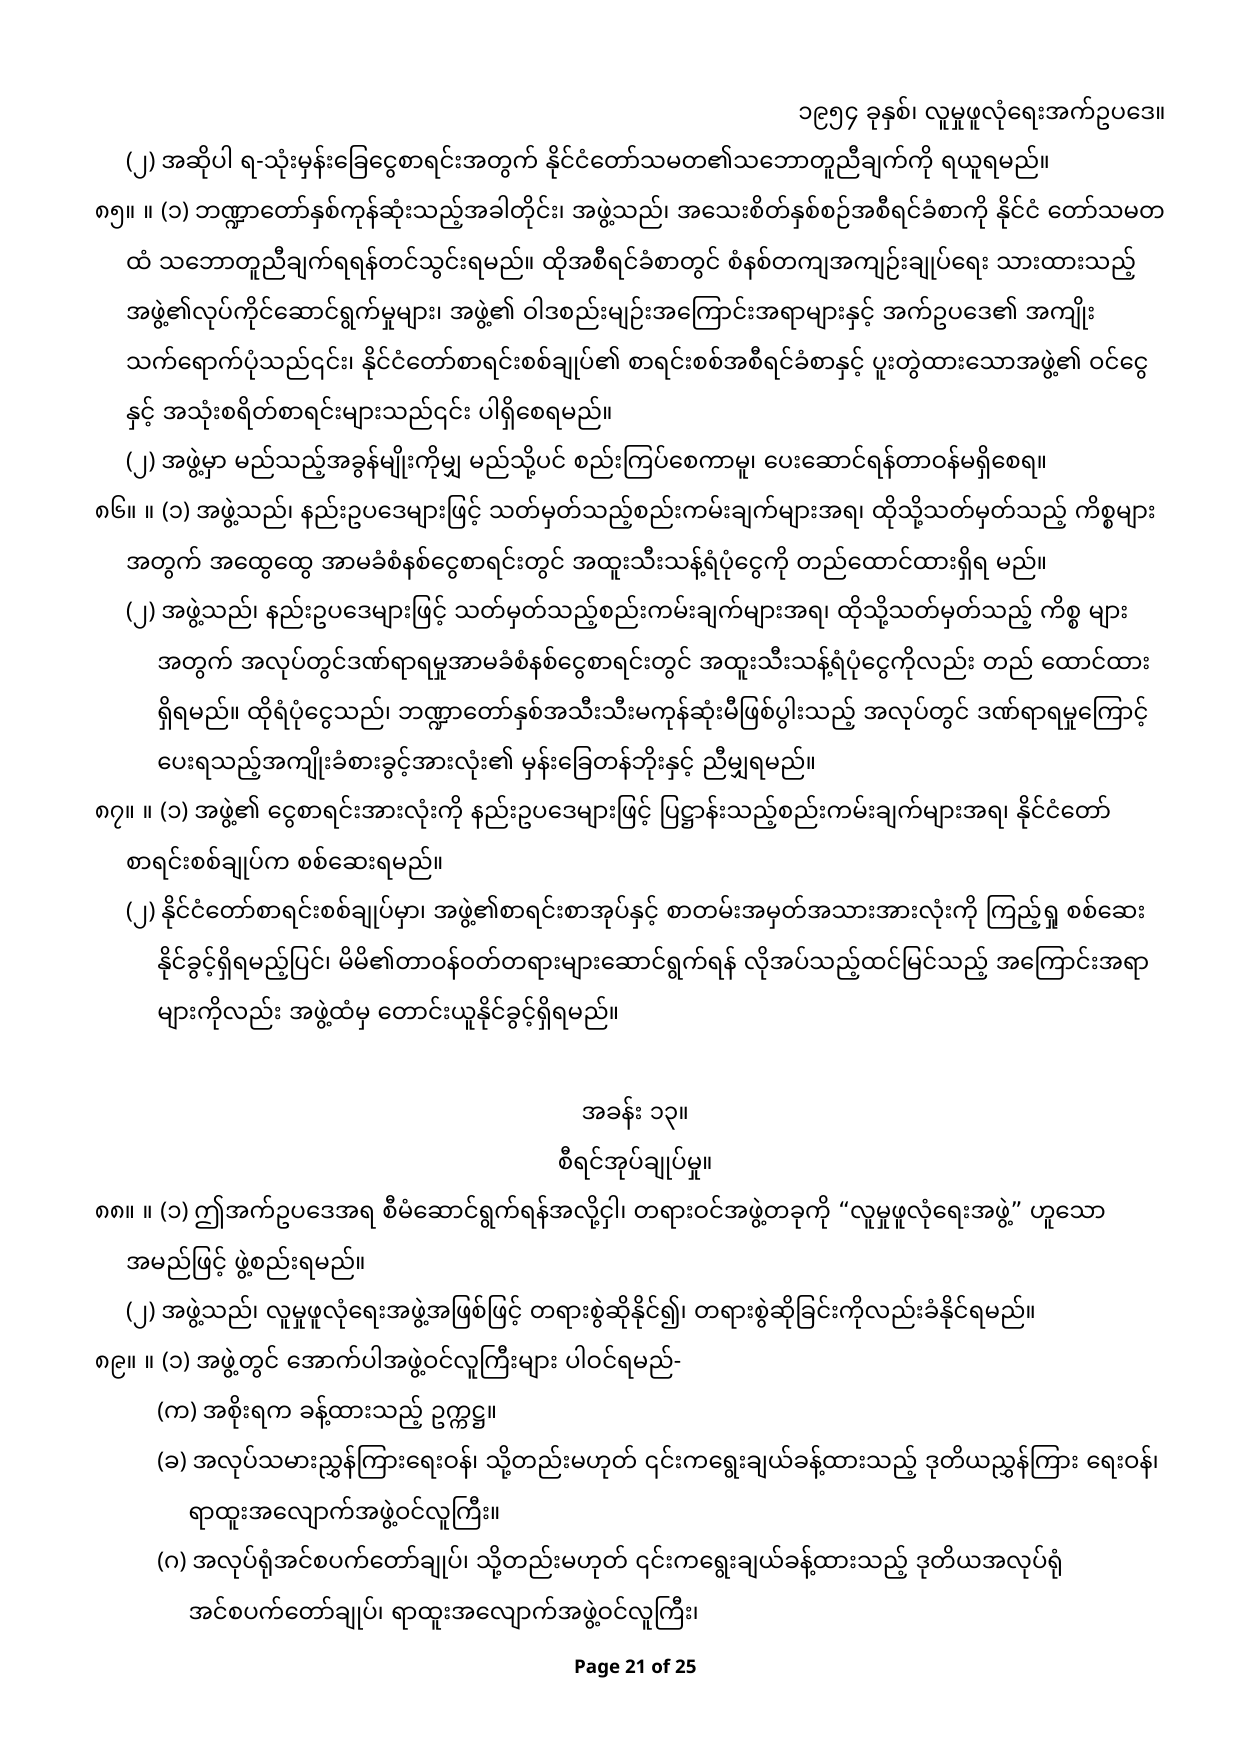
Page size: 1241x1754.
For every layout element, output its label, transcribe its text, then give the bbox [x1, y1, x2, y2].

text ၈၉။ ။ (၁) အဖွဲ့တွင် အောက်ပါအဖွဲ့ဝင်လူကြီးများ ပါဝင်ရမည်- [94, 1325, 1165, 1375]
text ၈၅။ ။ (၁) ဘဏ္ဍာတော်နှစ်ကုန်ဆုံးသည့်အခါတိုင်း၊ အဖွဲ့သည်၊ အသေးစိတ်နှစ်စဉ်အစီရင်ခံစာကို နိုင်ငံ တော်သမတထံ သဘောတူညီချက်ရရန်တင်သွင်းရမည်။ ထိုအစီရင်ခံစာတွင် စံနစ်တကျအကျဉ်းချုပ်ရေး သားထားသည့် အဖွဲ့၏လုပ်ကိုင်ဆောင်ရွက်မှုများ၊ အဖွဲ့၏ ဝါဒစည်းမျဉ်းအကြောင်းအရာများနှင့် အက်ဥပဒေ၏ အကျိုးသက်ရောက်ပုံသည်၎င်း၊ နိုင်ငံတော်စာရင်းစစ်ချုပ်၏ စာရင်းစစ်အစီရင်ခံစာနှင့် ပူးတွဲထားသောအဖွဲ့၏ ဝင်ငွေနှင့် အသုံးစရိတ်စာရင်းများသည်၎င်း ပါရှိစေရမည်။ [94, 175, 1165, 425]
text (၂) နိုင်ငံတော်စာရင်းစစ်ချုပ်မှာ၊ အဖွဲ့၏စာရင်းစာအုပ်နှင့် စာတမ်းအမှတ်အသားအားလုံးကို ကြည့်ရှု စစ်ဆေးနိုင်ခွင့်ရှိရမည့်ပြင်၊ မိမိ၏တာဝန်ဝတ်တရားများဆောင်ရွက်ရန် လိုအပ်သည့်ထင်မြင်သည့် အကြောင်းအရာများကိုလည်း အဖွဲ့ထံမှ တောင်းယူနိုင်ခွင့်ရှိရမည်။ [126, 875, 1165, 1025]
text အခန်း ၁၃။ [105, 1075, 1165, 1125]
text ၈၆။ ။ (၁) အဖွဲ့သည်၊ နည်းဥပဒေများဖြင့် သတ်မှတ်သည့်စည်းကမ်းချက်များအရ၊ ထိုသို့သတ်မှတ်သည့် ကိစ္စများအတွက် အထွေထွေ အာမခံစံနစ်ငွေစာရင်းတွင် အထူးသီးသန့်ရံပုံငွေကို တည်ထောင်ထားရှိရ မည်။ [94, 475, 1165, 575]
text (ဂ) အလုပ်ရုံအင်စပက်တော်ချုပ်၊ သို့တည်းမဟုတ် ၎င်းကရွေးချယ်ခန့်ထားသည့် ဒုတိယအလုပ်ရုံ အင်စပက်တော်ချုပ်၊ ရာထူးအလျောက်အဖွဲ့ဝင်လူကြီး၊ [157, 1525, 1165, 1625]
text (က) အစိုးရက ခန့်ထားသည့် ဥက္ကဋ္ဌ။ [157, 1375, 1165, 1425]
text (၂) အဆိုပါ ရ-သုံးမှန်းခြေငွေစာရင်းအတွက် နိုင်ငံတော်သမတ၏သဘောတူညီချက်ကို ရယူရမည်။ [126, 125, 1165, 175]
text (ခ) အလုပ်သမားညွှန်ကြားရေးဝန်၊ သို့တည်းမဟုတ် ၎င်းကရွေးချယ်ခန့်ထားသည့် ဒုတိယညွှန်ကြား ရေးဝန်၊ ရာထူးအလျောက်အဖွဲ့ဝင်လူကြီး။ [157, 1425, 1165, 1525]
text (၂) အဖွဲ့မှာ မည်သည့်အခွန်မျိုးကိုမျှ မည်သို့ပင် စည်းကြပ်စေကာမူ၊ ပေးဆောင်ရန်တာဝန်မရှိစေရ။ [126, 425, 1165, 475]
text ၈၈။ ။ (၁) ဤအက်ဥပဒေအရ စီမံဆောင်ရွက်ရန်အလို့ငှါ၊ တရားဝင်အဖွဲ့တခုကို “လူမှုဖူလုံရေးအဖွဲ့” ဟူသောအမည်ဖြင့် ဖွဲ့စည်းရမည်။ [94, 1175, 1165, 1275]
text ၈၇။ ။ (၁) အဖွဲ့၏ ငွေစာရင်းအားလုံးကို နည်းဥပဒေများဖြင့် ပြဋ္ဌာန်းသည့်စည်းကမ်းချက်များအရ၊ နိုင်ငံတော်စာရင်းစစ်ချုပ်က စစ်ဆေးရမည်။ [94, 775, 1165, 875]
text စီရင်အုပ်ချုပ်မှု။ [105, 1125, 1165, 1175]
text (၂) အဖွဲ့သည်၊ နည်းဥပဒေများဖြင့် သတ်မှတ်သည့်စည်းကမ်းချက်များအရ၊ ထိုသို့သတ်မှတ်သည့် ကိစ္စ များအတွက် အလုပ်တွင်ဒဏ်ရာရမှုအာမခံစံနစ်ငွေစာရင်းတွင် အထူးသီးသန့်ရံပုံငွေကိုလည်း တည် ထောင်ထားရှိရမည်။ ထိုရံပုံငွေသည်၊ ဘဏ္ဍာတော်နှစ်အသီးသီးမကုန်ဆုံးမီဖြစ်ပွါးသည့် အလုပ်တွင် ဒဏ်ရာရမှုကြောင့် ပေးရသည့်အကျိုးခံစားခွင့်အားလုံး၏ မှန်းခြေတန်ဘိုးနှင့် ညီမျှရမည်။ [126, 575, 1165, 775]
text (၂) အဖွဲ့သည်၊ လူမှုဖူလုံရေးအဖွဲ့အဖြစ်ဖြင့် တရားစွဲဆိုနိုင်၍၊ တရားစွဲဆိုခြင်းကိုလည်းခံနိုင်ရမည်။ [126, 1275, 1165, 1325]
